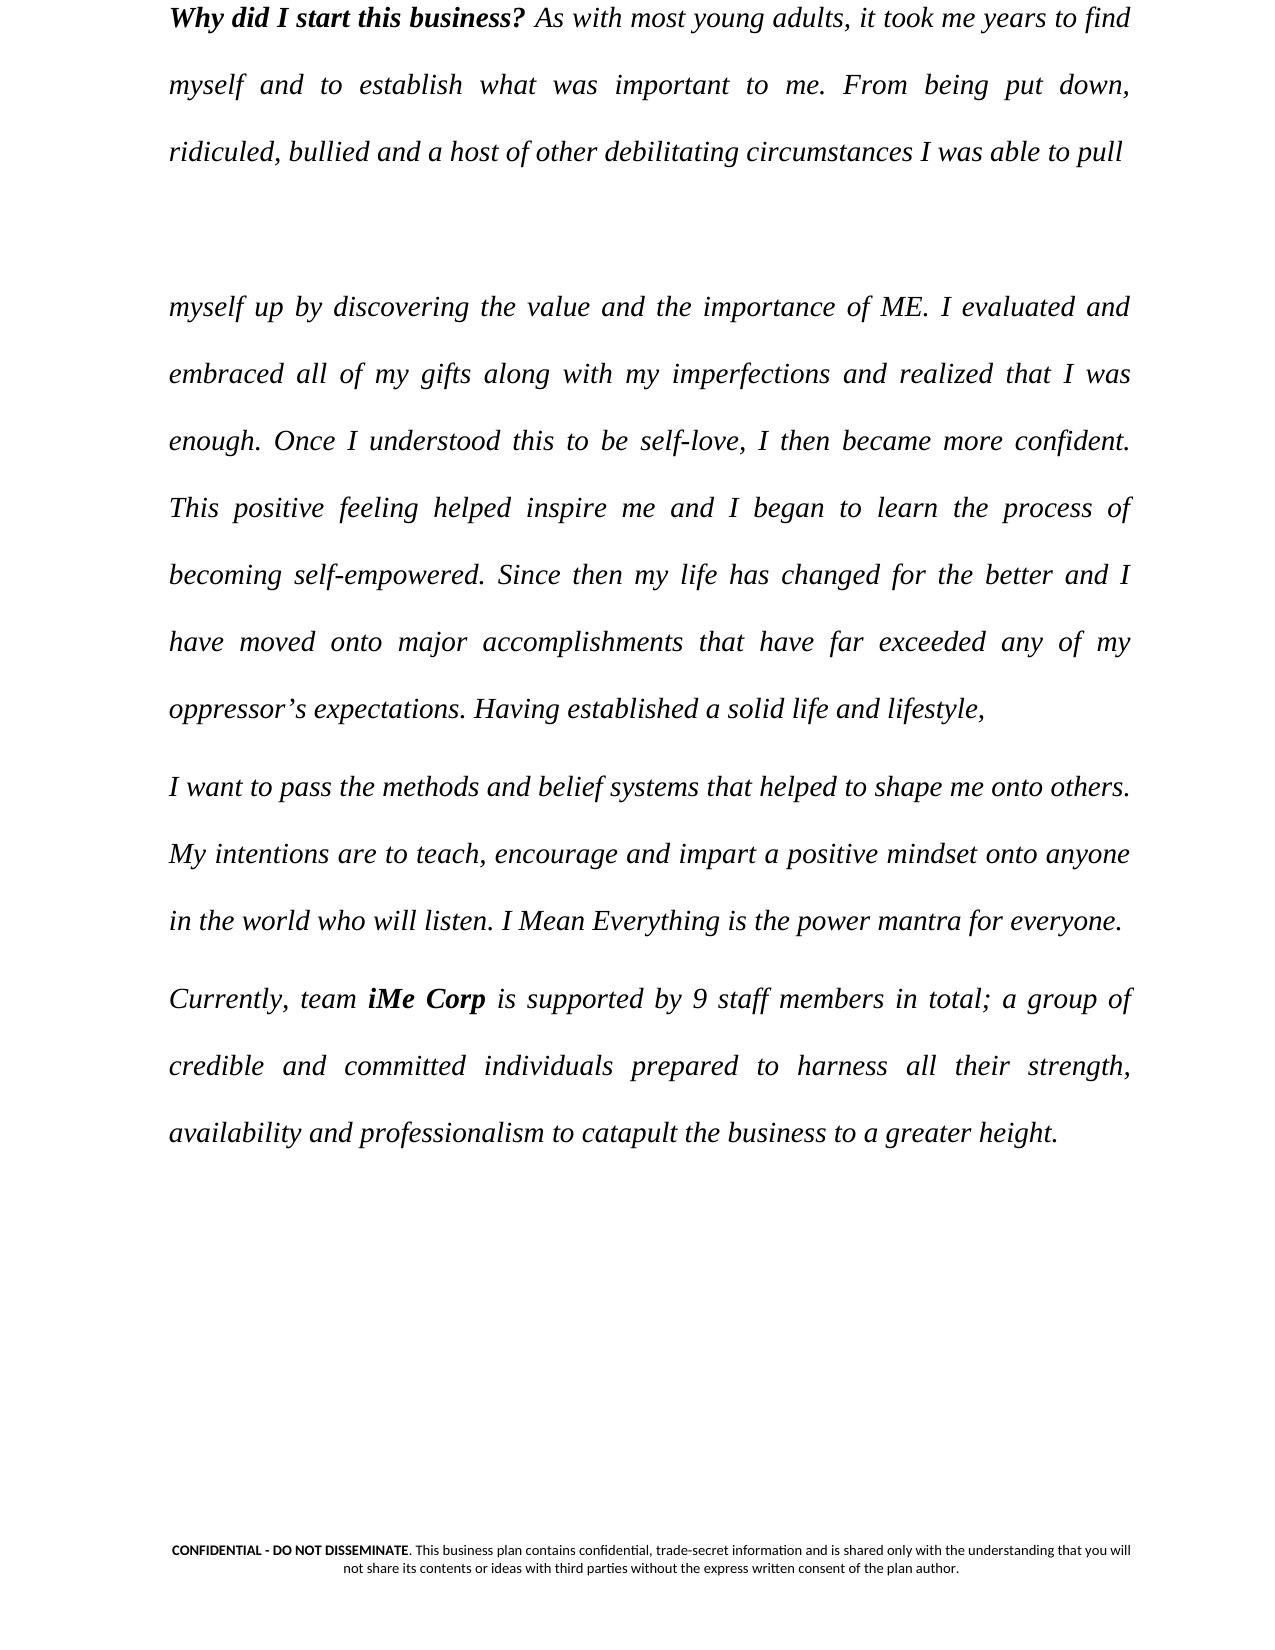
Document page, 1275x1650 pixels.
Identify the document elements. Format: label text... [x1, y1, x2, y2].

text Why did I start this business? As with most young adults, it took me years to find myself and to establish what was important to me. From being put down, ridiculed, bullied and a host of other debilitating circumstances I was able to pull [169, 0, 1134, 168]
text I want to pass the methods and belief systems that helped to shape me onto others. My intentions are to teach, encourage and impart a positive mindset onto anyone in the world who will listen. I Mean Everything is the power mantra for everyone. [169, 769, 1134, 937]
text Currently, team iMe Corp is supported by 9 staff members in total; a group of credible and committed individuals prepared to harness all their strength, availability and professionalism to catapult the business to a greater height. [169, 981, 1134, 1148]
text myself up by discovering the value and the importance of ME. I evaluated and embraced all of my gifts along with my imperfections and realized that I was enough. Once I understood this to be self-love, I then became more confident. This positive feeling helped inspire me and I began to learn the process of becoming self-empowered. Since then my life has changed for the better and I have moved onto major accomplishments that have far exceeded any of my oppressor’s expectations. Having established a solid life and lifestyle, [169, 289, 1134, 725]
